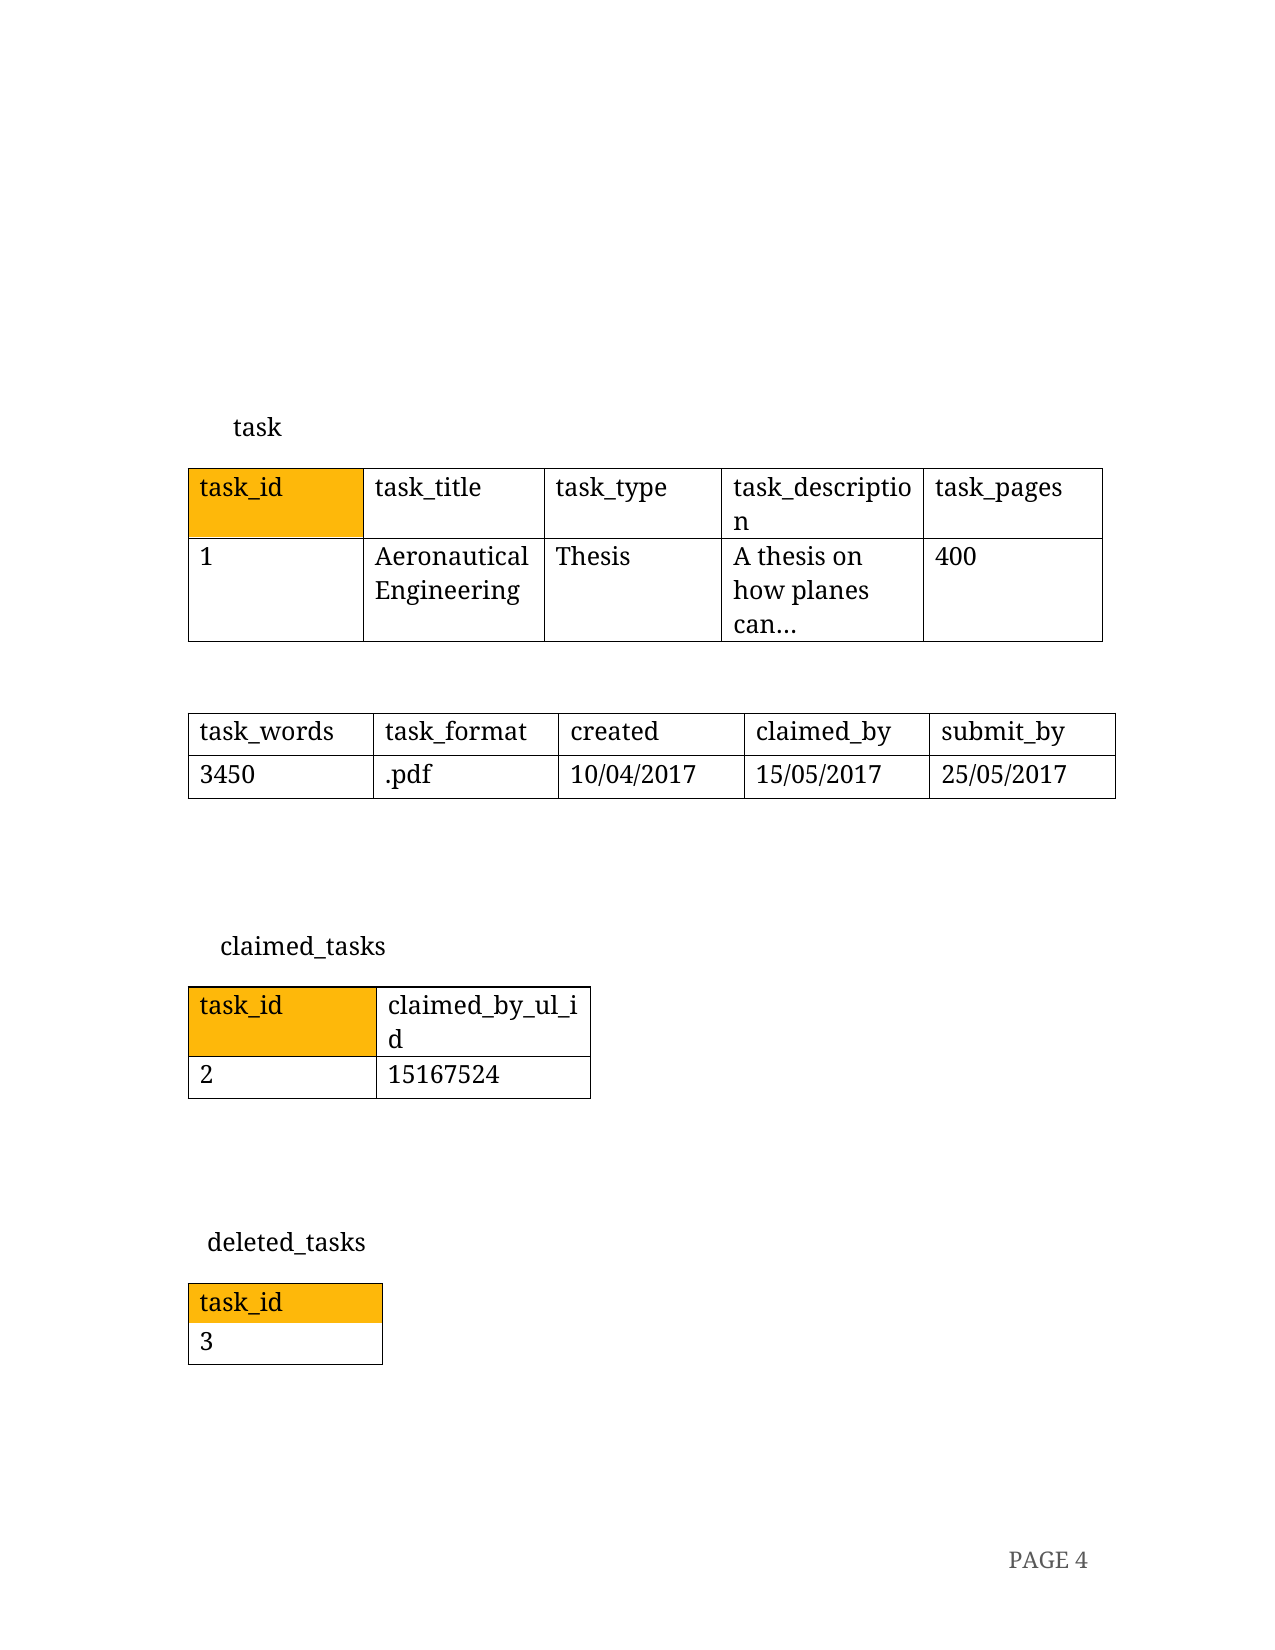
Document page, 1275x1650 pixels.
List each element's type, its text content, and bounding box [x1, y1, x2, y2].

table_header submit_by [930, 714, 1115, 755]
table_cell Aeronautical Engineering [364, 539, 544, 641]
text claimed_tasks [187, 928, 1087, 962]
table_header task_words [189, 714, 373, 755]
table_header task_title [364, 469, 544, 537]
table_header task_id [189, 1284, 382, 1323]
table_cell 15/05/2017 [745, 756, 929, 798]
text task [187, 410, 1087, 444]
table_cell 2 [189, 1057, 376, 1098]
table_header task_type [545, 469, 721, 537]
text deleted_tasks [187, 1225, 1087, 1259]
table_cell 3 [189, 1323, 382, 1363]
table_header task_id [189, 469, 363, 537]
table_header created [559, 714, 744, 755]
table_cell 3450 [189, 756, 373, 798]
table_cell 1 [189, 539, 363, 641]
table_header claimed_by [745, 714, 929, 755]
table_cell 15167524 [377, 1057, 590, 1098]
table_header task_id [189, 988, 376, 1056]
table_header task_pages [924, 469, 1102, 537]
table_cell 400 [924, 539, 1102, 641]
table_cell 10/04/2017 [559, 756, 744, 798]
table_header task_format [374, 714, 558, 755]
table_cell 25/05/2017 [930, 756, 1115, 798]
table_cell A thesis on how planes can… [722, 539, 923, 641]
table_header claimed_by_ul_id [377, 988, 590, 1056]
table_header task_description [722, 469, 923, 537]
table_cell Thesis [545, 539, 721, 641]
table_cell .pdf [374, 756, 558, 798]
